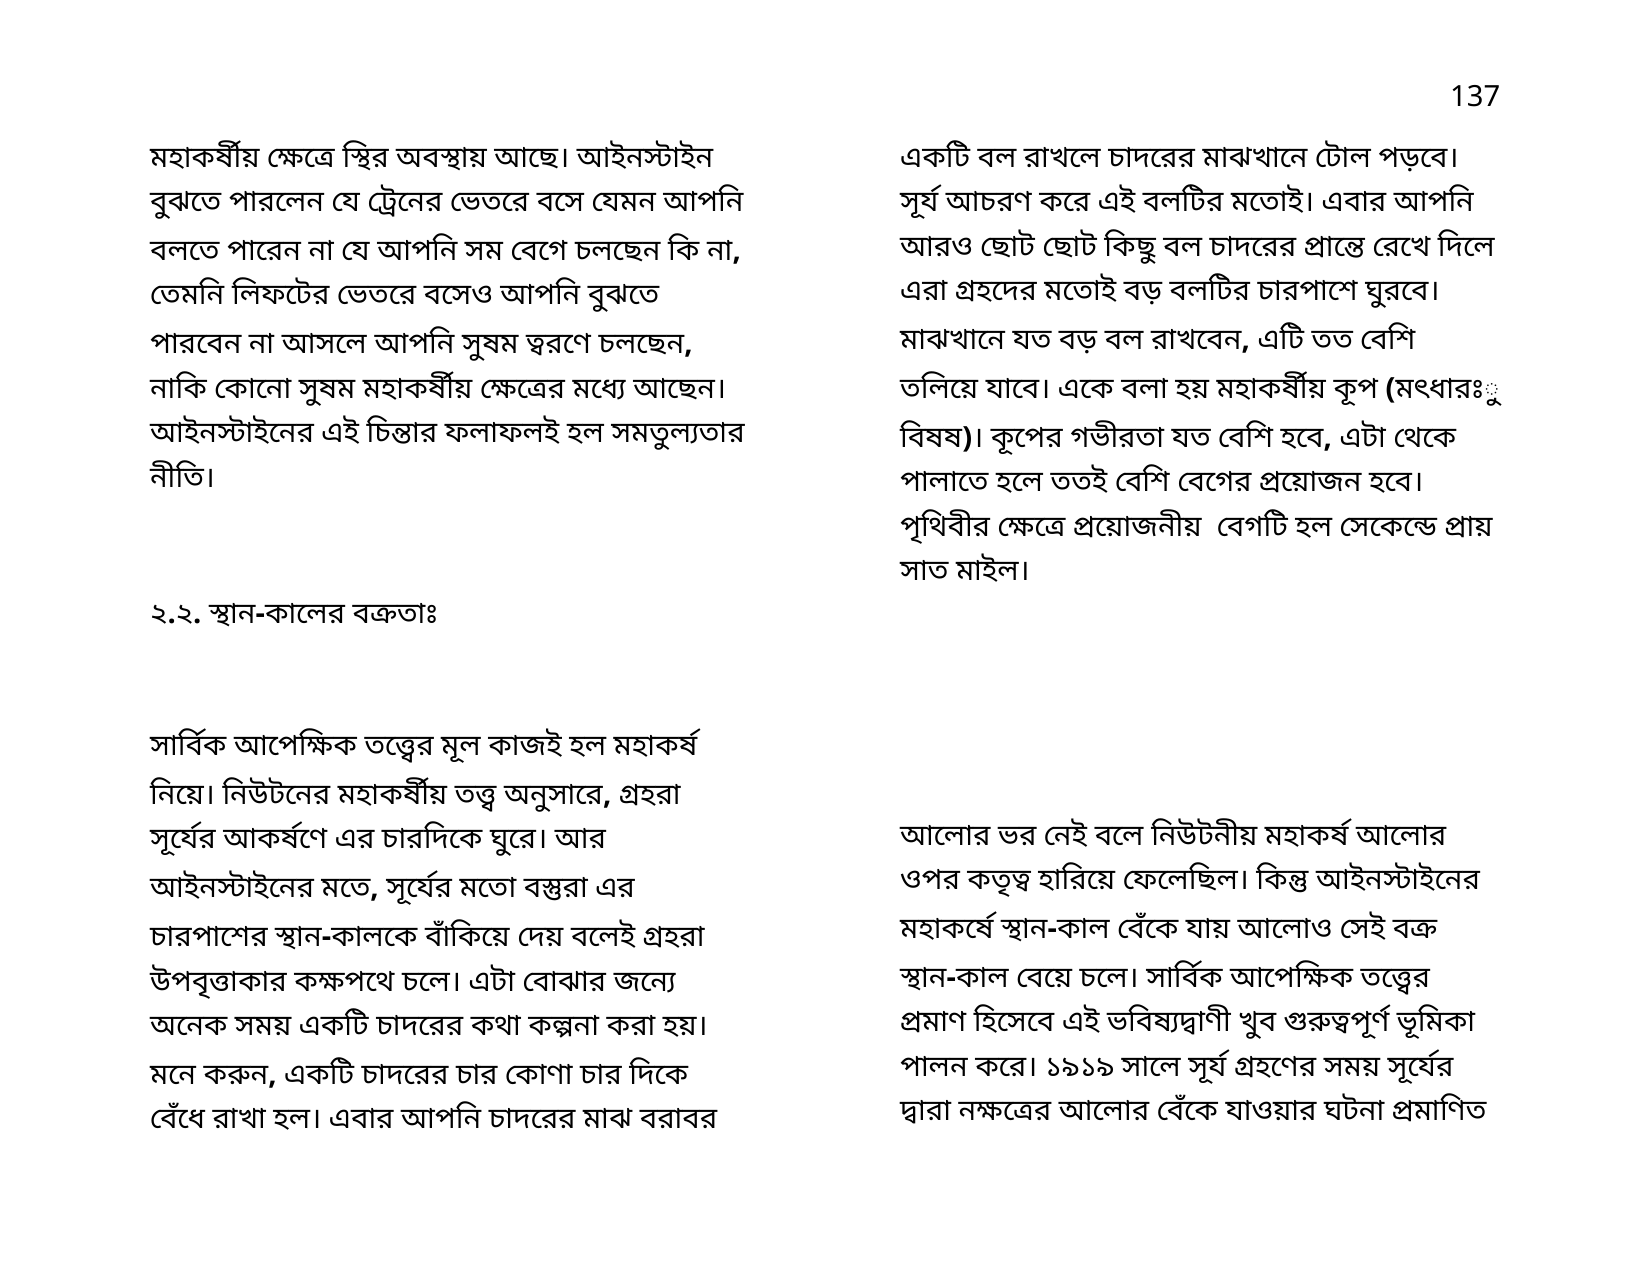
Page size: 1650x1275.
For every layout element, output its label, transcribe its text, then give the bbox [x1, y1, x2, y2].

text সার্বিক আপেক্ষিক তত্ত্বের মূল কাজই হল মহাকর্ষ নিয়ে। নিউটনের মহাকর্ষীয় তত্ত্ব অনুসারে, গ্রহরা সূর্যের আকর্ষণে এর চারদিকে ঘুরে। আর আইনস্টাইনের মতে, সূর্যের মতো বস্তুরা এর চারপাশের স্থান-কালকে বাঁকিয়ে দেয় বলেই গ্রহরা উপবৃত্তাকার কক্ষপথে চলে। এটা বোঝার জন্যে অনেক সময় একটি চাদরের কথা কল্পনা করা হয়। মনে করুন, একটি চাদরের চার কোণা চার দিকে বেঁধে রাখা হল। এবার আপনি চাদরের মাঝ বরাবর একটি বল রাখলে চাদরের মাঝখানে টোল পড়বে। সূর্য আচরণ করে এই বলটির মতোই। এবার আপনি আরও ছোট ছোট কিছু বল চাদরের প্রান্তে রেখে দিলে এরা গ্রহদের মতোই বড় বলটির চারপাশে ঘুরবে। মাঝখানে যত বড় বল রাখবেন, এটি তত বেশি তলিয়ে যাবে। একে বলা হয় মহাকর্ষীয় কূপ (মৎধারঃু বিষষ)। কূপের গভীরতা যত বেশি হবে, এটা থেকে পালাতে হলে ততই বেশি বেগের প্রয়োজন হবে। পৃথিবীর ক্ষেত্রে প্রয়োজনীয় বেগটি হল সেকেন্ডে প্রায় সাত মাইল। [150, 729, 750, 1141]
text ২.২. স্থান-কালের বক্রতাঃ [150, 592, 750, 635]
text সার্বিক আপেক্ষিক তত্ত্বের মূল কাজই হল মহাকর্ষ নিয়ে। নিউটনের মহাকর্ষীয় তত্ত্ব অনুসারে, গ্রহরা সূর্যের আকর্ষণে এর চারদিকে ঘুরে। আর আইনস্টাইনের মতে, সূর্যের মতো বস্তুরা এর চারপাশের স্থান-কালকে বাঁকিয়ে দেয় বলেই গ্রহরা উপবৃত্তাকার কক্ষপথে চলে। এটা বোঝার জন্যে অনেক সময় একটি চাদরের কথা কল্পনা করা হয়। মনে করুন, একটি চাদরের চার কোণা চার দিকে বেঁধে রাখা হল। এবার আপনি চাদরের মাঝ বরাবর একটি বল রাখলে চাদরের মাঝখানে টোল পড়বে। সূর্য আচরণ করে এই বলটির মতোই। এবার আপনি আরও ছোট ছোট কিছু বল চাদরের প্রান্তে রেখে দিলে এরা গ্রহদের মতোই বড় বলটির চারপাশে ঘুরবে। মাঝখানে যত বড় বল রাখবেন, এটি তত বেশি তলিয়ে যাবে। একে বলা হয় মহাকর্ষীয় কূপ (মৎধারঃু বিষষ)। কূপের গভীরতা যত বেশি হবে, এটা থেকে পালাতে হলে ততই বেশি বেগের প্রয়োজন হবে। পৃথিবীর ক্ষেত্রে প্রয়োজনীয় বেগটি হল সেকেন্ডে প্রায় সাত মাইল। [900, 141, 1500, 592]
